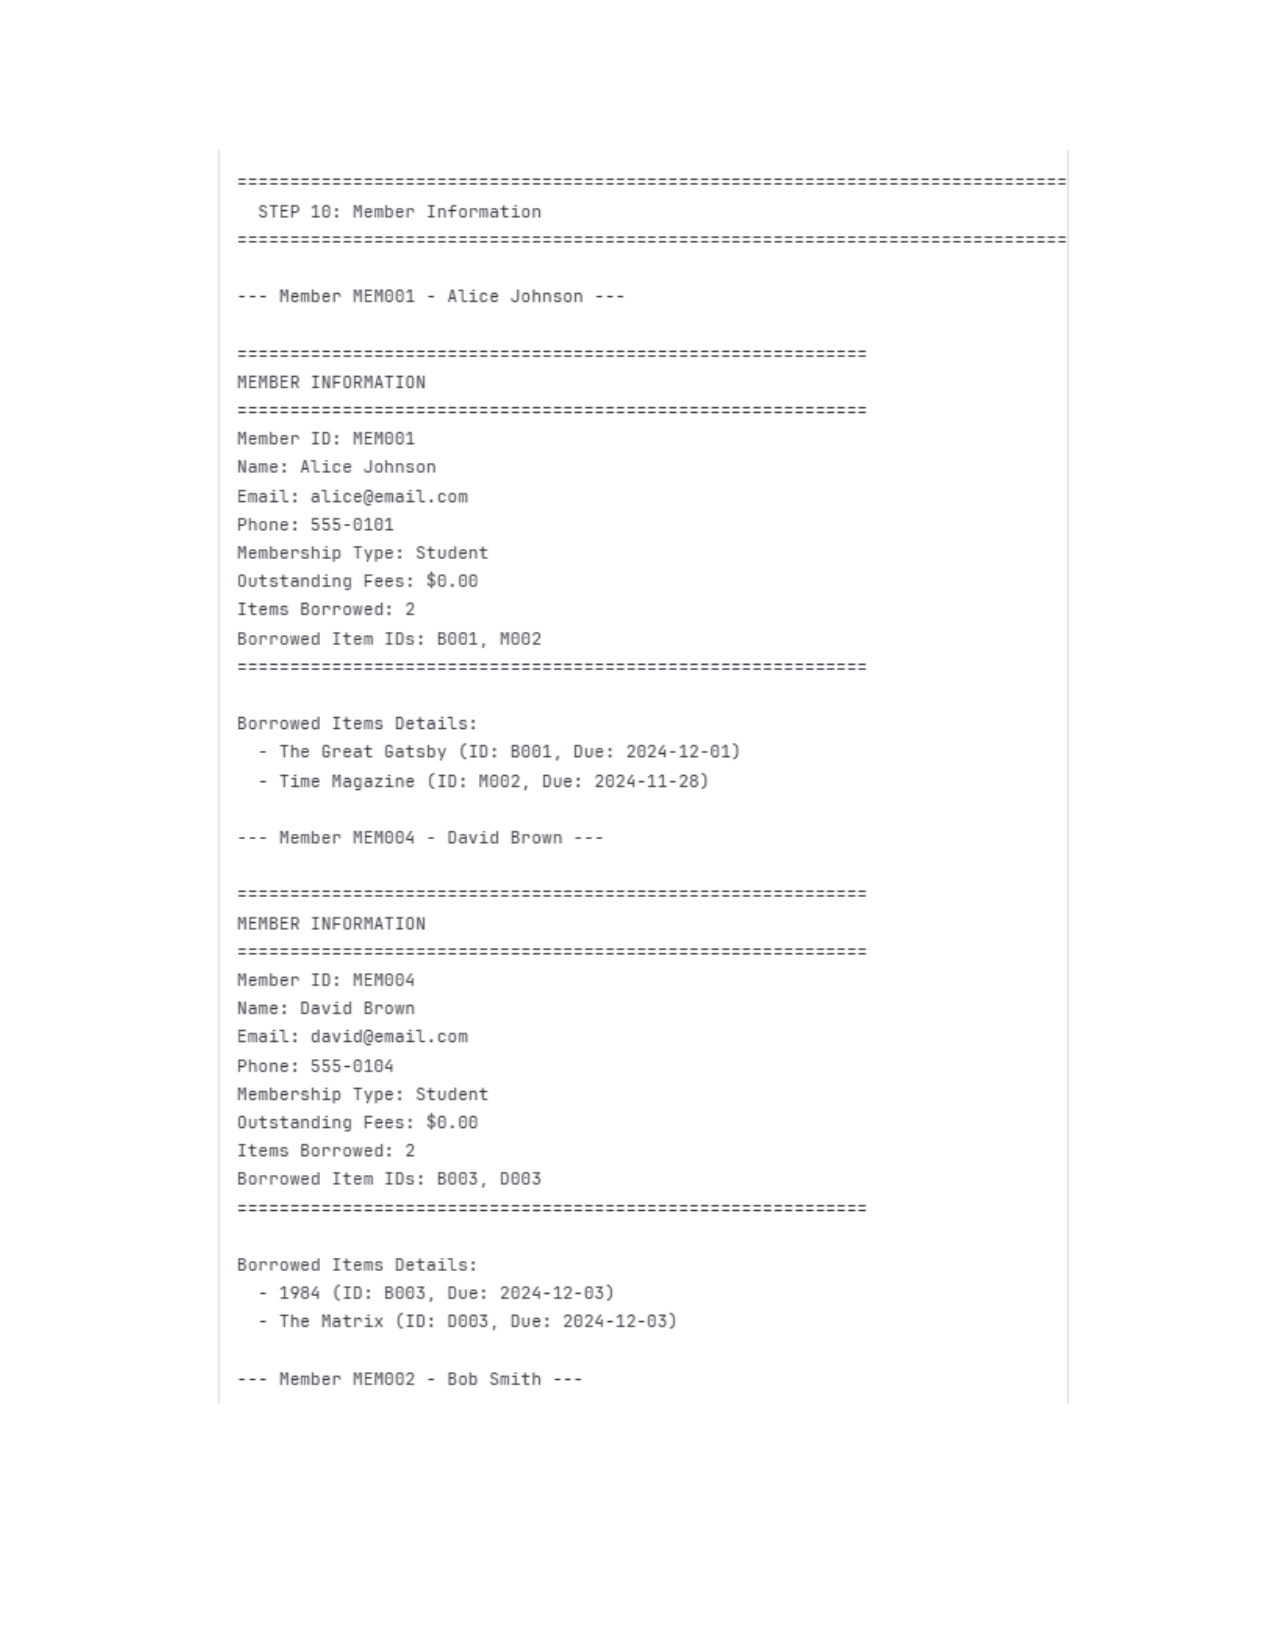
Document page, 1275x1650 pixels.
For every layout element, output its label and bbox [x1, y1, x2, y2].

picture [173, 150, 1102, 1404]
